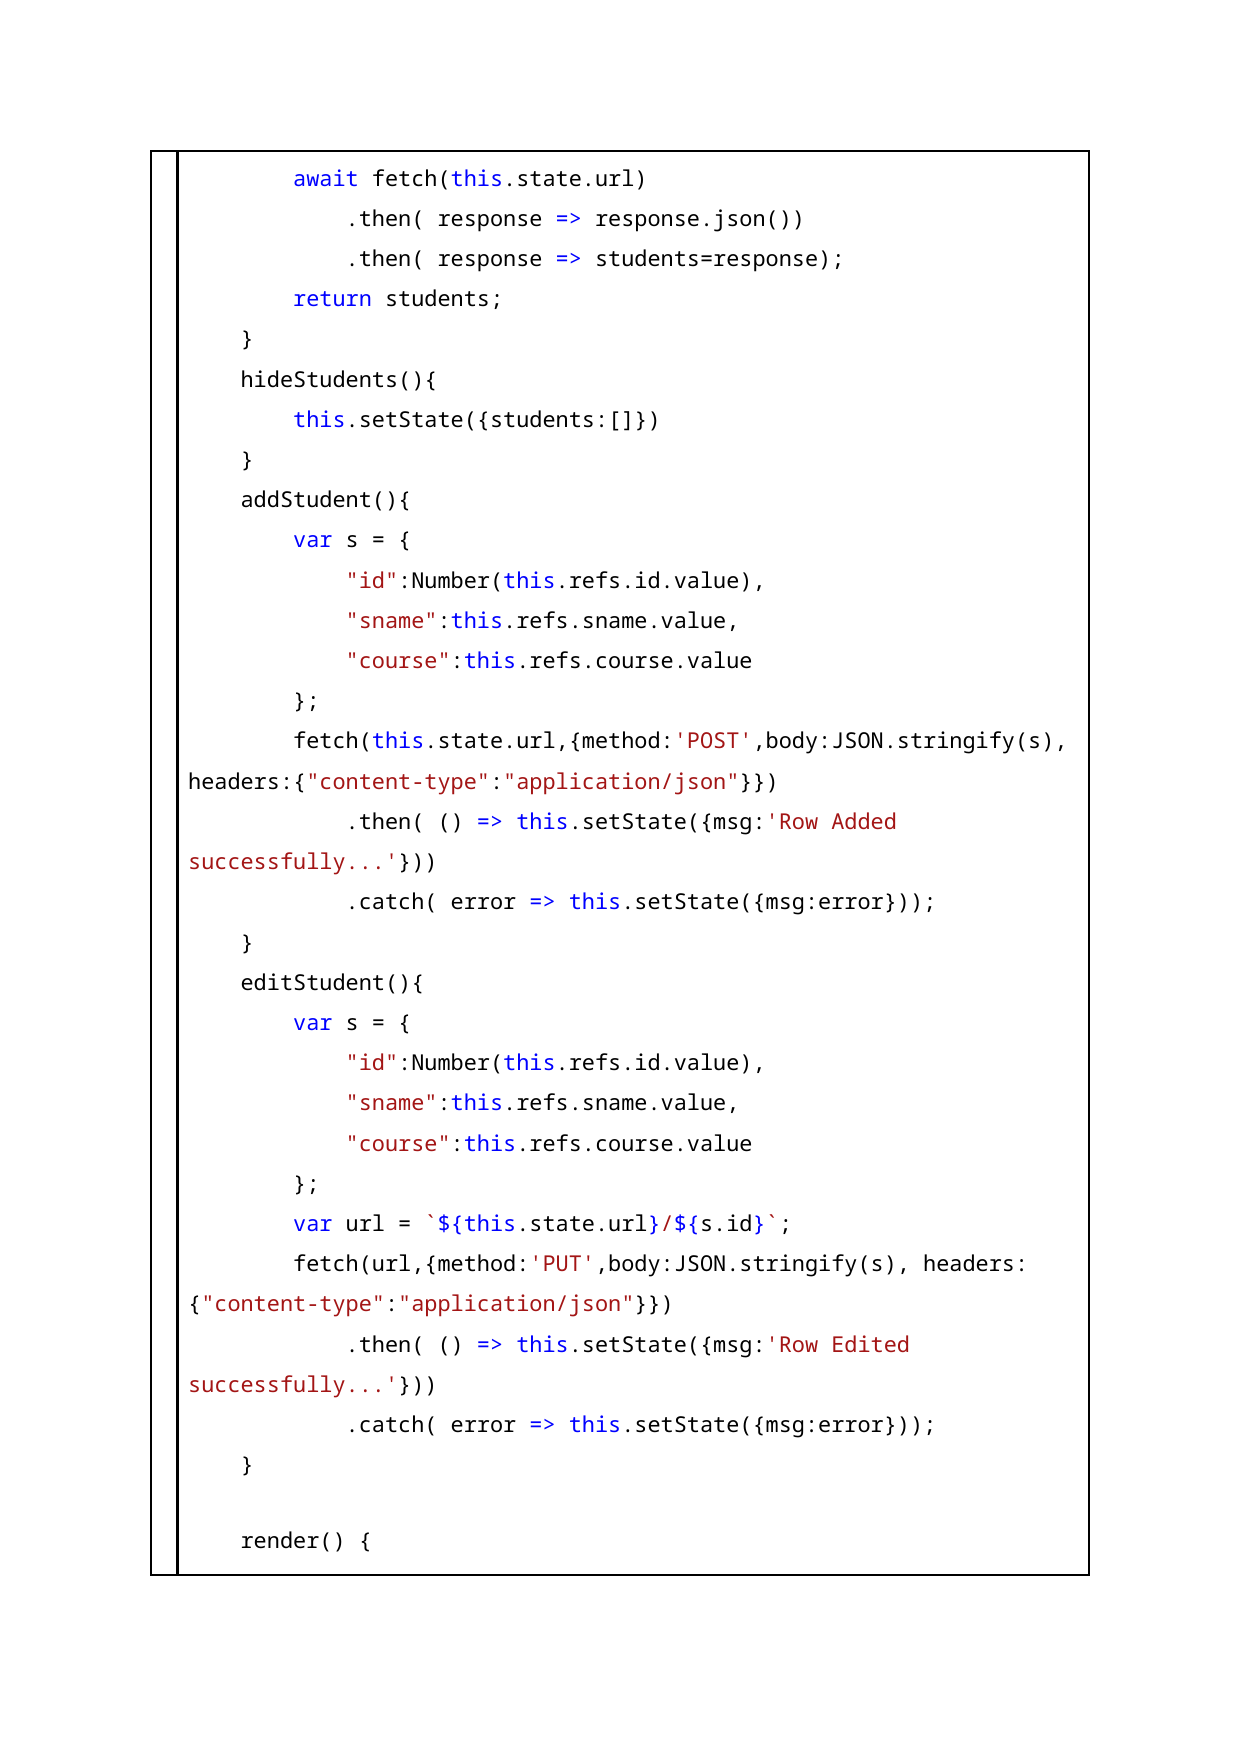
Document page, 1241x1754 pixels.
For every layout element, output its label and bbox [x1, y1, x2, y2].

table_cell [179, 152, 1088, 1574]
table_cell [152, 152, 176, 1574]
